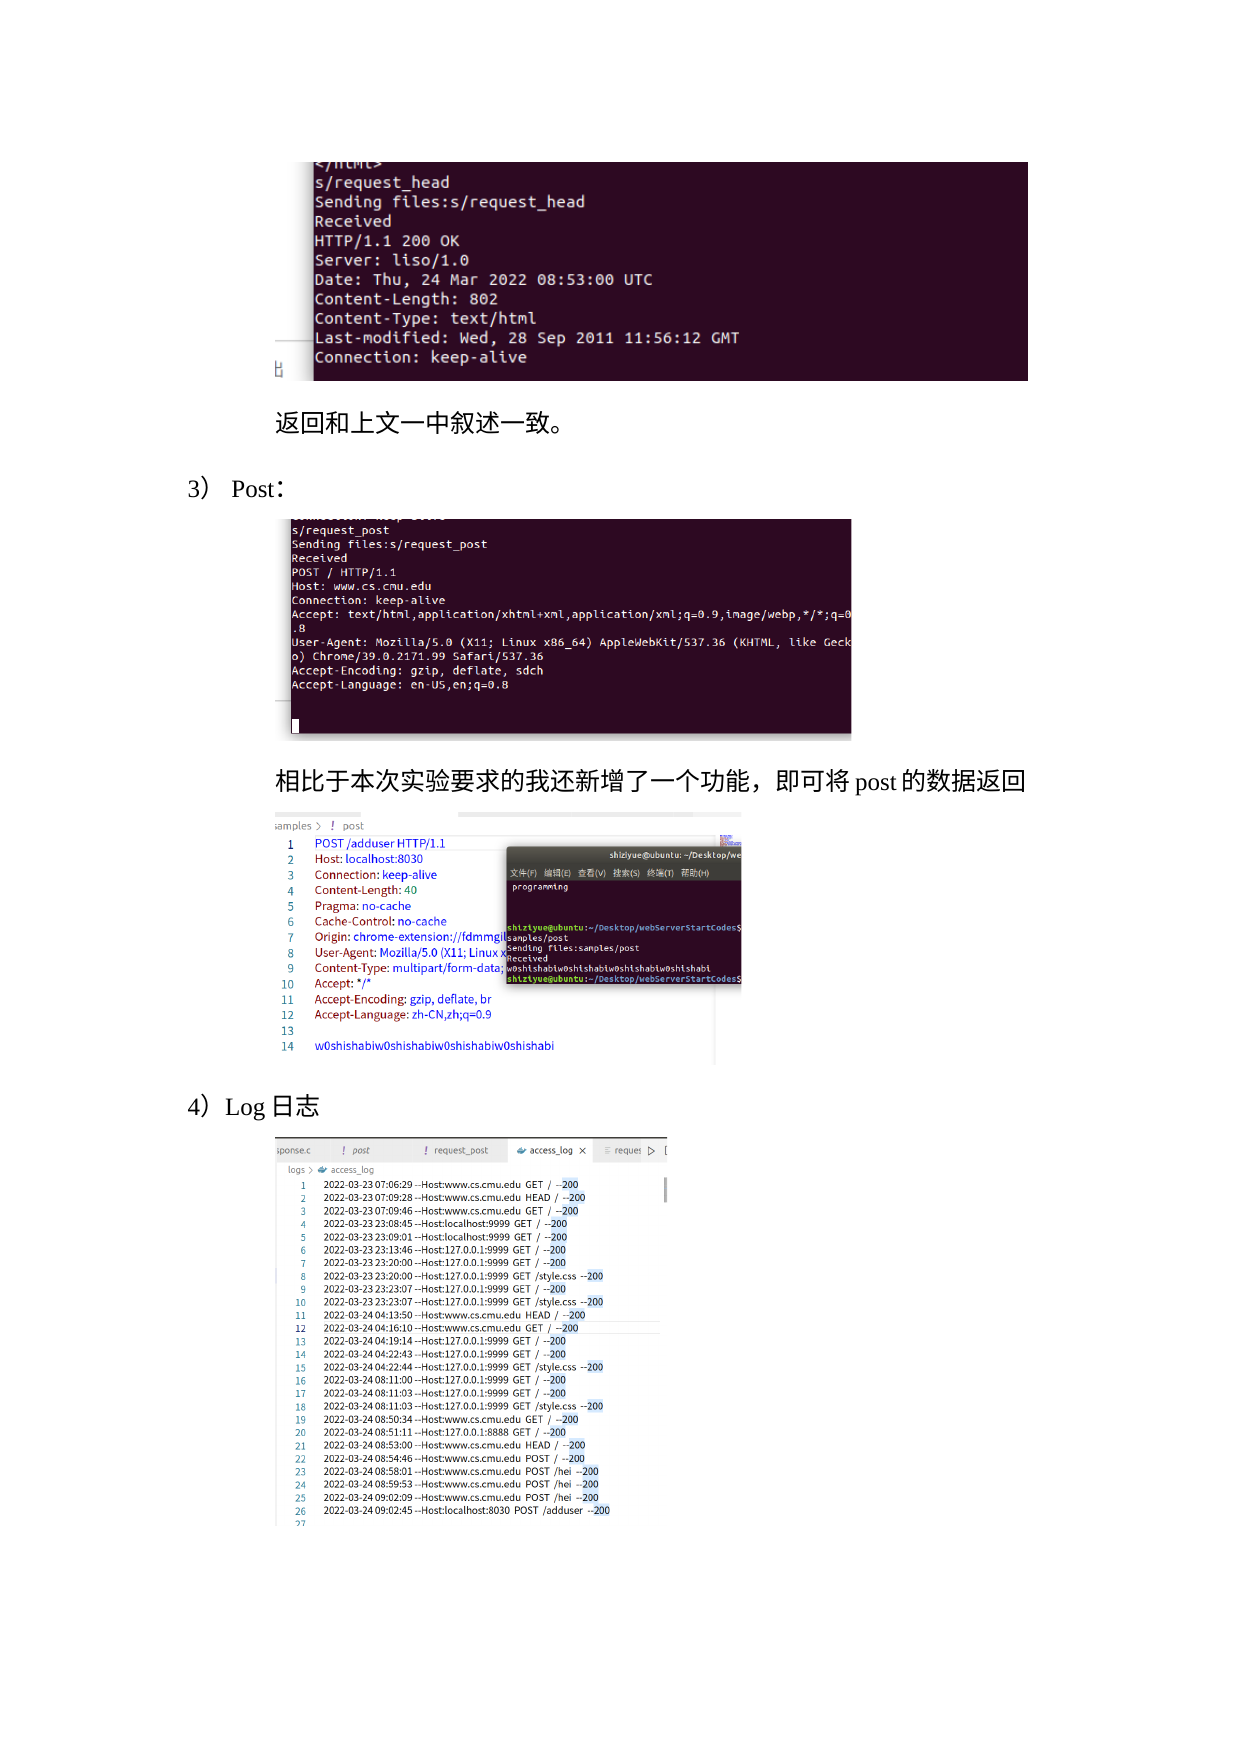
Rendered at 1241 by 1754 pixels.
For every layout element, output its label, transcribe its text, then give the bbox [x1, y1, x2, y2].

list 返回和上文一中叙述一致。 [275, 389, 1053, 454]
picture [275, 162, 1028, 381]
text 相比于本次实验要求的我还新增了一个功能，即可将post的数据返回 [275, 747, 1053, 812]
picture [275, 519, 852, 741]
list 3） Post： [187, 454, 1053, 519]
picture [275, 1137, 668, 1526]
list 4）Log日志 [187, 1072, 1053, 1137]
picture [275, 812, 742, 1065]
